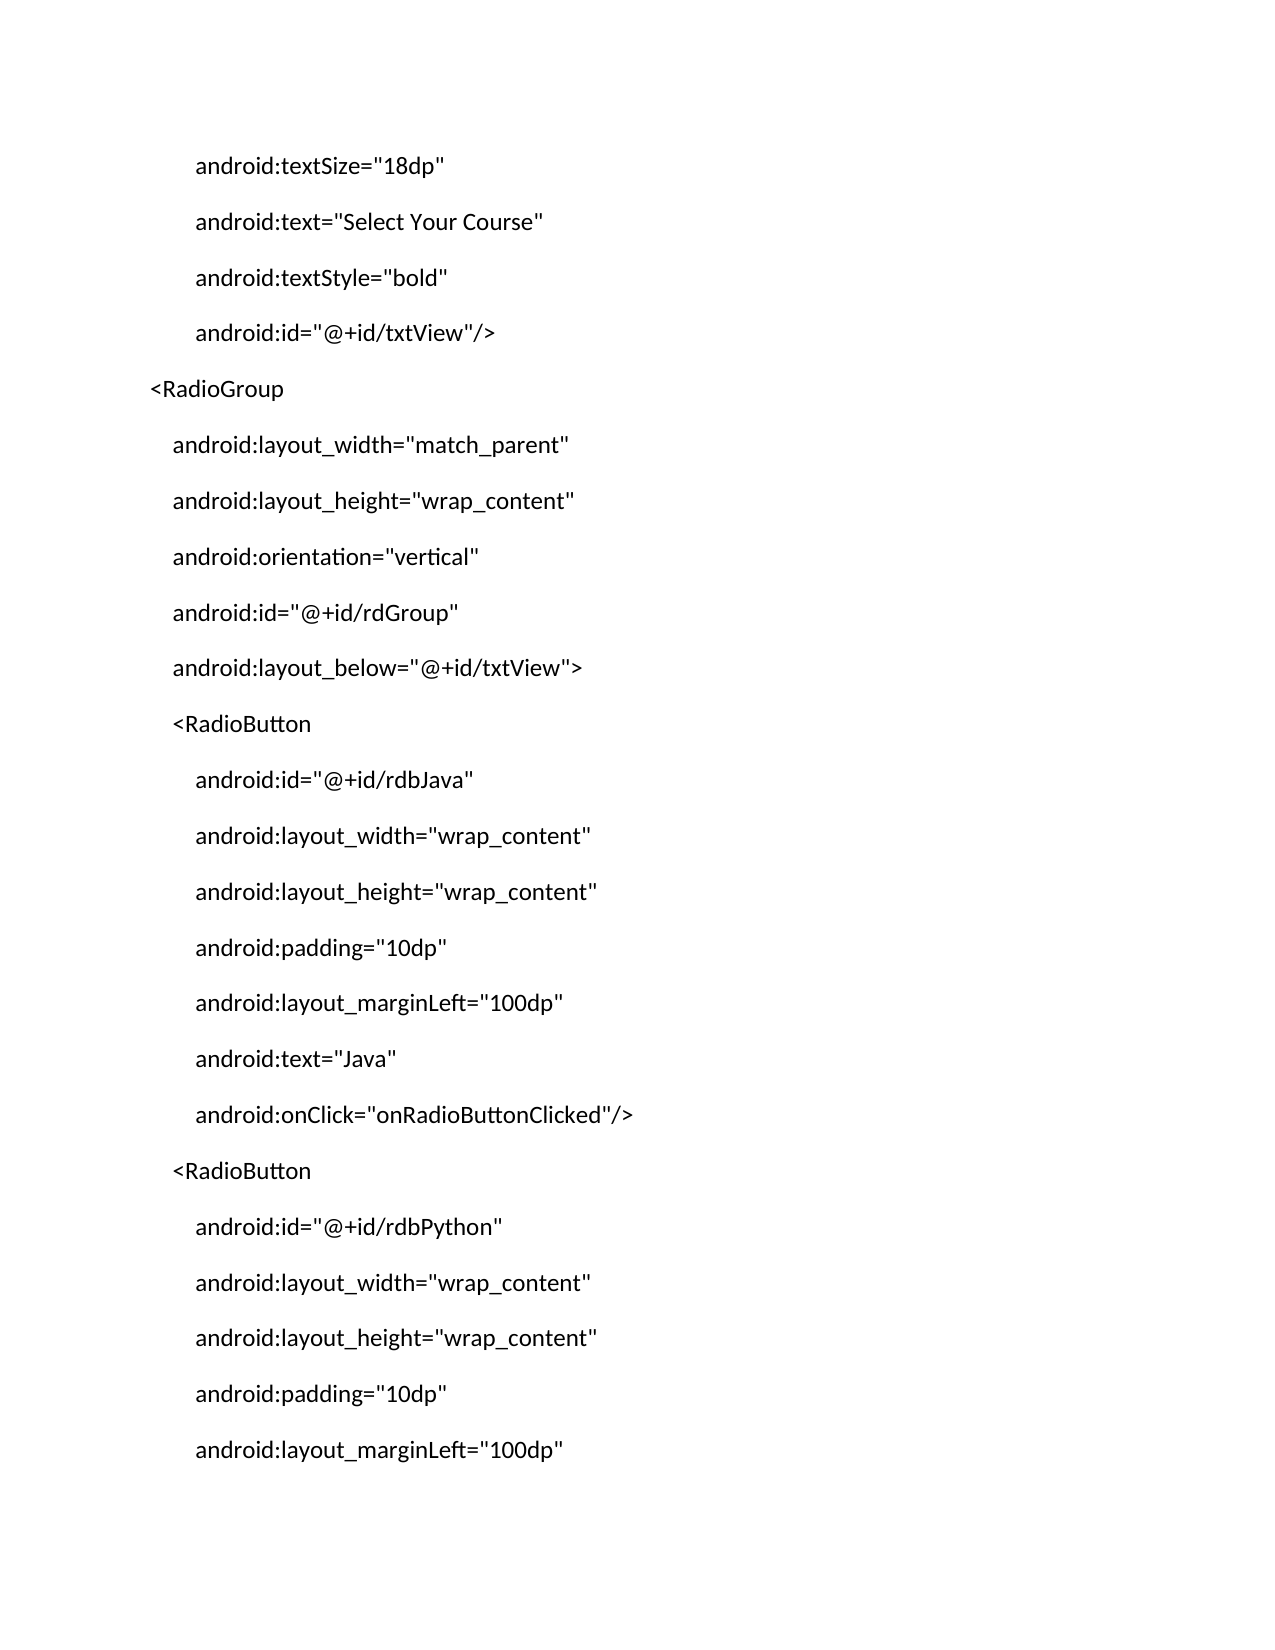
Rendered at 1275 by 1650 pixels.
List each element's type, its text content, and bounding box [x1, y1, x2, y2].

text android:onClick="onRadioButtonClicked"/> [150, 1099, 1125, 1130]
text android:text="Java" [150, 1043, 1125, 1074]
text android:layout_width="wrap_content" [150, 1267, 1125, 1297]
text android:layout_below="@+id/txtView"> [150, 652, 1125, 683]
text android:id="@+id/rdGroup" [150, 597, 1125, 627]
text android:layout_height="wrap_content" [150, 1322, 1125, 1353]
text <RadioButton [150, 1155, 1125, 1186]
text android:textStyle="bold" [150, 262, 1125, 292]
text android:padding="10dp" [150, 1378, 1125, 1409]
text android:layout_height="wrap_content" [150, 876, 1125, 906]
text android:layout_marginLeft="100dp" [150, 1434, 1125, 1465]
text android:layout_width="match_parent" [150, 429, 1125, 460]
text android:layout_width="wrap_content" [150, 820, 1125, 851]
text android:id="@+id/rdbPython" [150, 1211, 1125, 1241]
text android:layout_marginLeft="100dp" [150, 987, 1125, 1018]
text android:layout_height="wrap_content" [150, 485, 1125, 516]
text android:textSize="18dp" [150, 150, 1125, 181]
text android:padding="10dp" [150, 932, 1125, 962]
text android:orientation="vertical" [150, 541, 1125, 571]
text android:id="@+id/txtView"/> [150, 317, 1125, 348]
text android:text="Select Your Course" [150, 206, 1125, 236]
text android:id="@+id/rdbJava" [150, 764, 1125, 795]
text <RadioButton [150, 708, 1125, 739]
text <RadioGroup [150, 373, 1125, 404]
